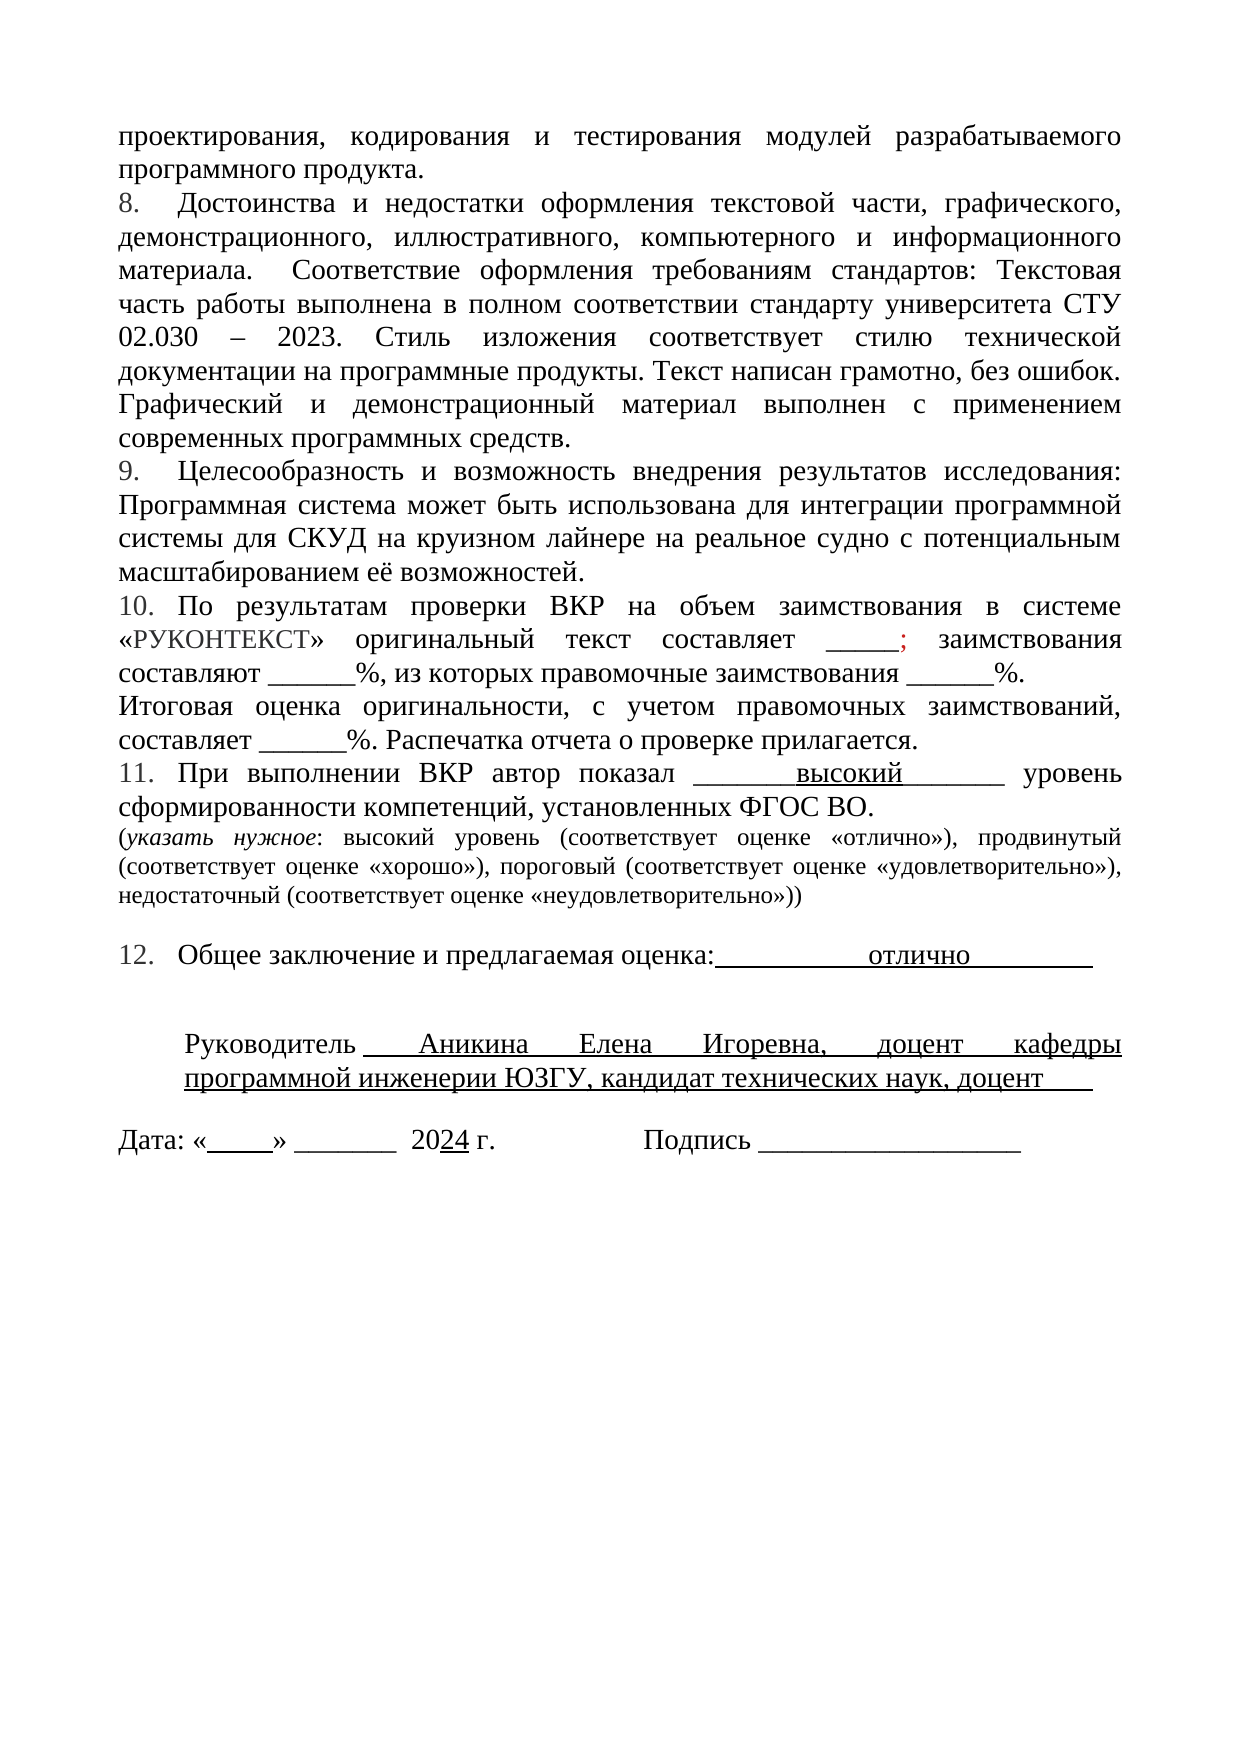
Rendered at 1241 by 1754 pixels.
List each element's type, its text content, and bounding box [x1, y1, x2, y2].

list Общее заключение и предлагаемая оценка: отлично [118, 937, 1122, 970]
list При выполнении ВКР автор показал _______высокий_______ уровень сформированности компетенций, установленных ФГОС ВО. [118, 755, 1122, 822]
list (указать нужное: высокий уровень (соответствует оценке «отлично»), продвинутый (соответствует оценке «хорошо»), пороговый (соответствует оценке «удовлетворительно»), недостаточный (соответствует оценке «неудовлетворительно»)) [118, 822, 1122, 909]
list Достоинства и недостатки оформления текстовой части, графического, демонстрационного, иллюстративного, компьютерного и информационного материала. Соответствие оформления требованиям стандартов: Текстовая часть работы выполнена в полном соответствии стандарту университета СТУ 02.030 – 2023. Стиль изложения соответствует стилю технической документации на программные продукты. Текст написан грамотно, без ошибок. Графический и демонстрационный материал выполнен с применением современных программных средств. [118, 185, 1122, 453]
list Итоговая оценка оригинальности, с учетом правомочных заимствований, составляет ______%. Распечатка отчета о проверке прилагается. [118, 688, 1122, 755]
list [118, 118, 1122, 185]
list Руководитель Аникина Елена Игоревна, доцент кафедры программной инженерии ЮЗГУ, кандидат технических наук, доцент [184, 1026, 1122, 1093]
list Целесообразность и возможность внедрения результатов исследования: Программная система может быть использована для интеграции программной системы для СКУД на круизном лайнере на реальное судно с потенциальным масштабированием её возможностей. [118, 453, 1122, 588]
list По результатам проверки ВКР на объем заимствования в системе «РУКОНТЕКСТ» оригинальный текст составляет _____; заимствования составляют ______%, из которых правомочные заимствования ______%. [118, 588, 1122, 688]
text Дата: « ___» _______ 2024 г. Подпись __________________ [118, 1122, 1122, 1156]
